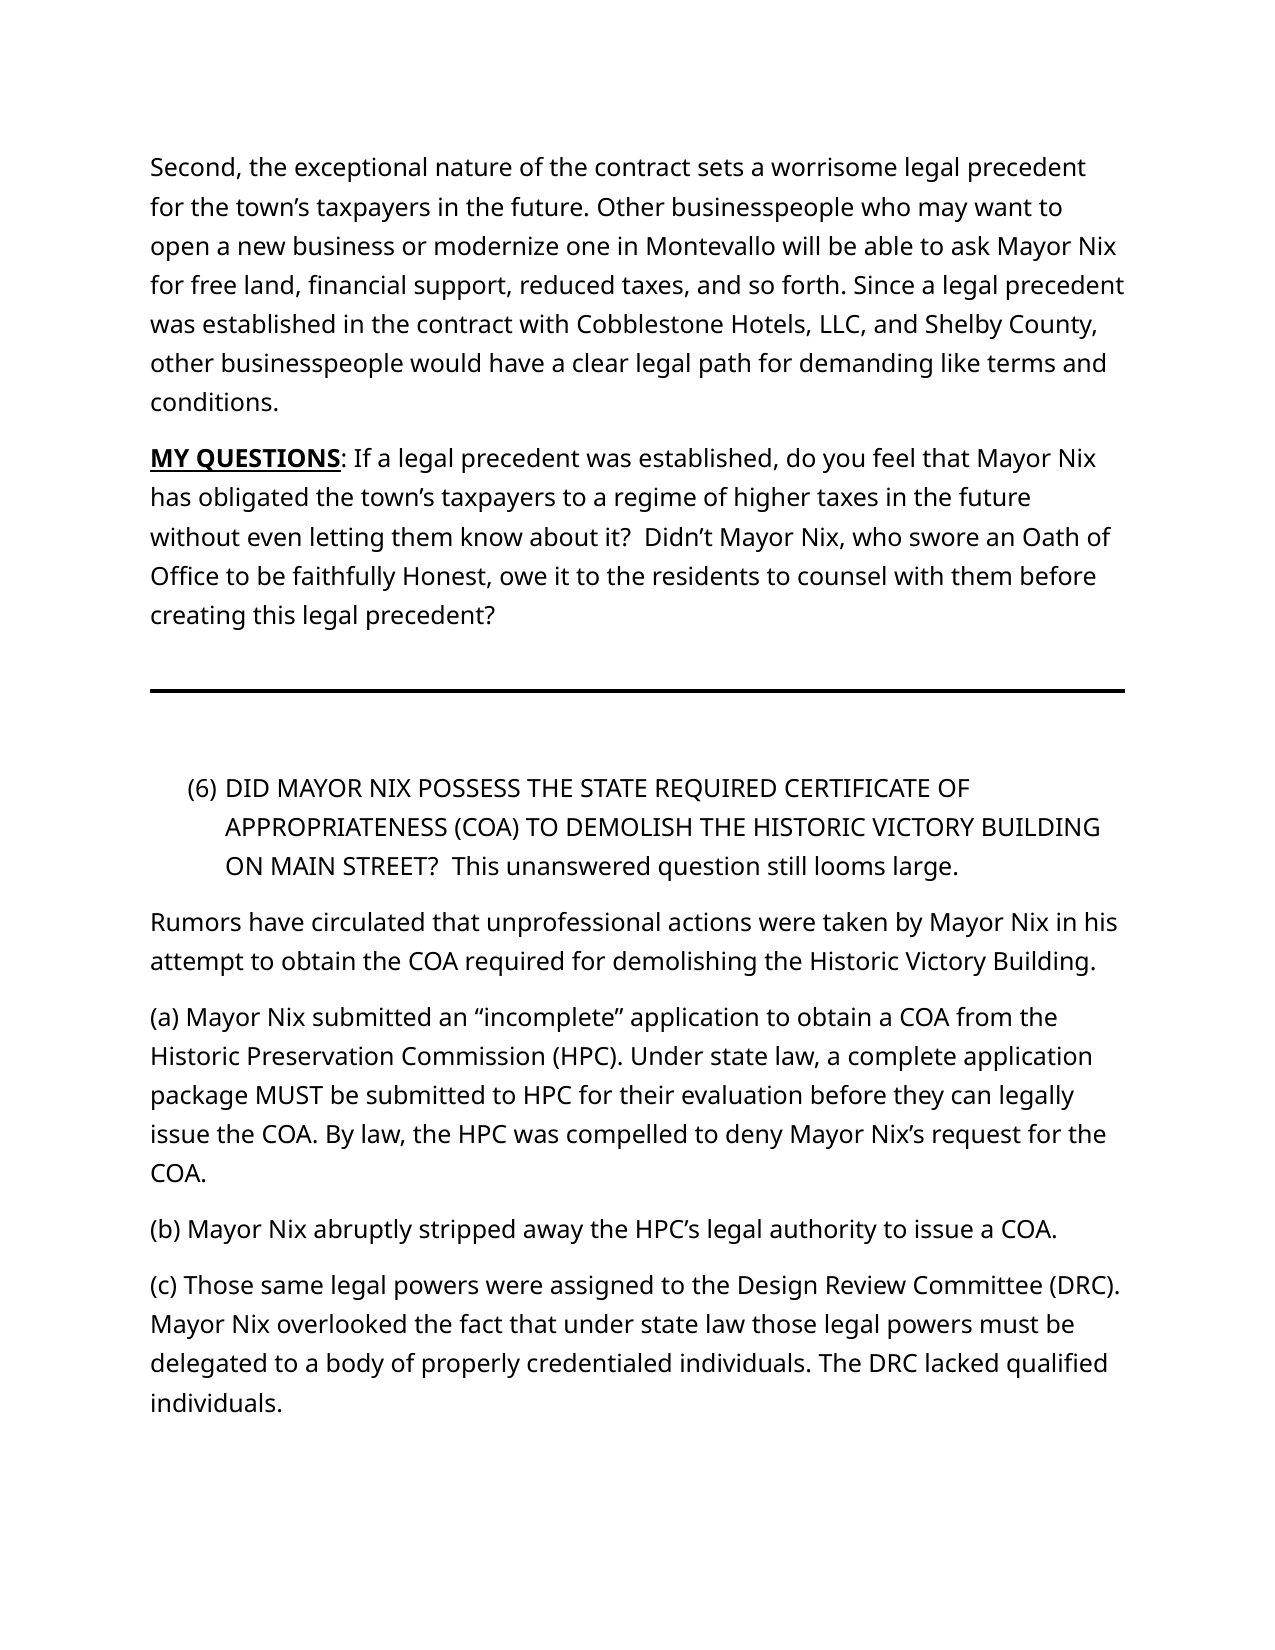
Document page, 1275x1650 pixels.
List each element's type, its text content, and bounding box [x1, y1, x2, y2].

text (b) Mayor Nix abruptly stripped away the HPC’s legal authority to issue a COA. [150, 1212, 1125, 1246]
text (c) Those same legal powers were assigned to the Design Review Committee (DRC). Mayor Nix overlooked the fact that under state law those legal powers must be delegated to a body of properly credentialed individuals. The DRC lacked qualified individuals. [150, 1268, 1125, 1419]
text MY QUESTIONS: If a legal precedent was established, do you feel that Mayor Nix has obligated the town’s taxpayers to a regime of higher taxes in the future without even letting them know about it? Didn’t Mayor Nix, who swore an Oath of Office to be faithfully Honest, owe it to the residents to counsel with them before creating this legal precedent? [150, 441, 1125, 632]
text Rumors have circulated that unprofessional actions were taken by Mayor Nix in his attempt to obtain the COA required for demolishing the Historic Victory Building. [150, 904, 1125, 978]
text (a) Mayor Nix submitted an “incomplete” application to obtain a COA from the Historic Preservation Commission (HPC). Under state law, a complete application package MUST be submitted to HPC for their evaluation before they can legally issue the COA. By law, the HPC was compelled to deny Mayor Nix’s request for the COA. [150, 999, 1125, 1190]
list DID MAYOR NIX POSSESS THE STATE REQUIRED CERTIFICATE OF APPROPRIATENESS (COA) TO DEMOLISH THE HISTORIC VICTORY BUILDING ON MAIN STREET? This unanswered question still looms large. [187, 770, 1125, 883]
text Second, the exceptional nature of the contract sets a worrisome legal precedent for the town’s taxpayers in the future. Other businesspeople who may want to open a new business or modernize one in Montevallo will be able to ask Mayor Nix for free land, financial support, reduced taxes, and so forth. Since a legal precedent was established in the contract with Cobblestone Hotels, LLC, and Shelby County, other businesspeople would have a clear legal path for demanding like terms and conditions. [150, 150, 1125, 419]
